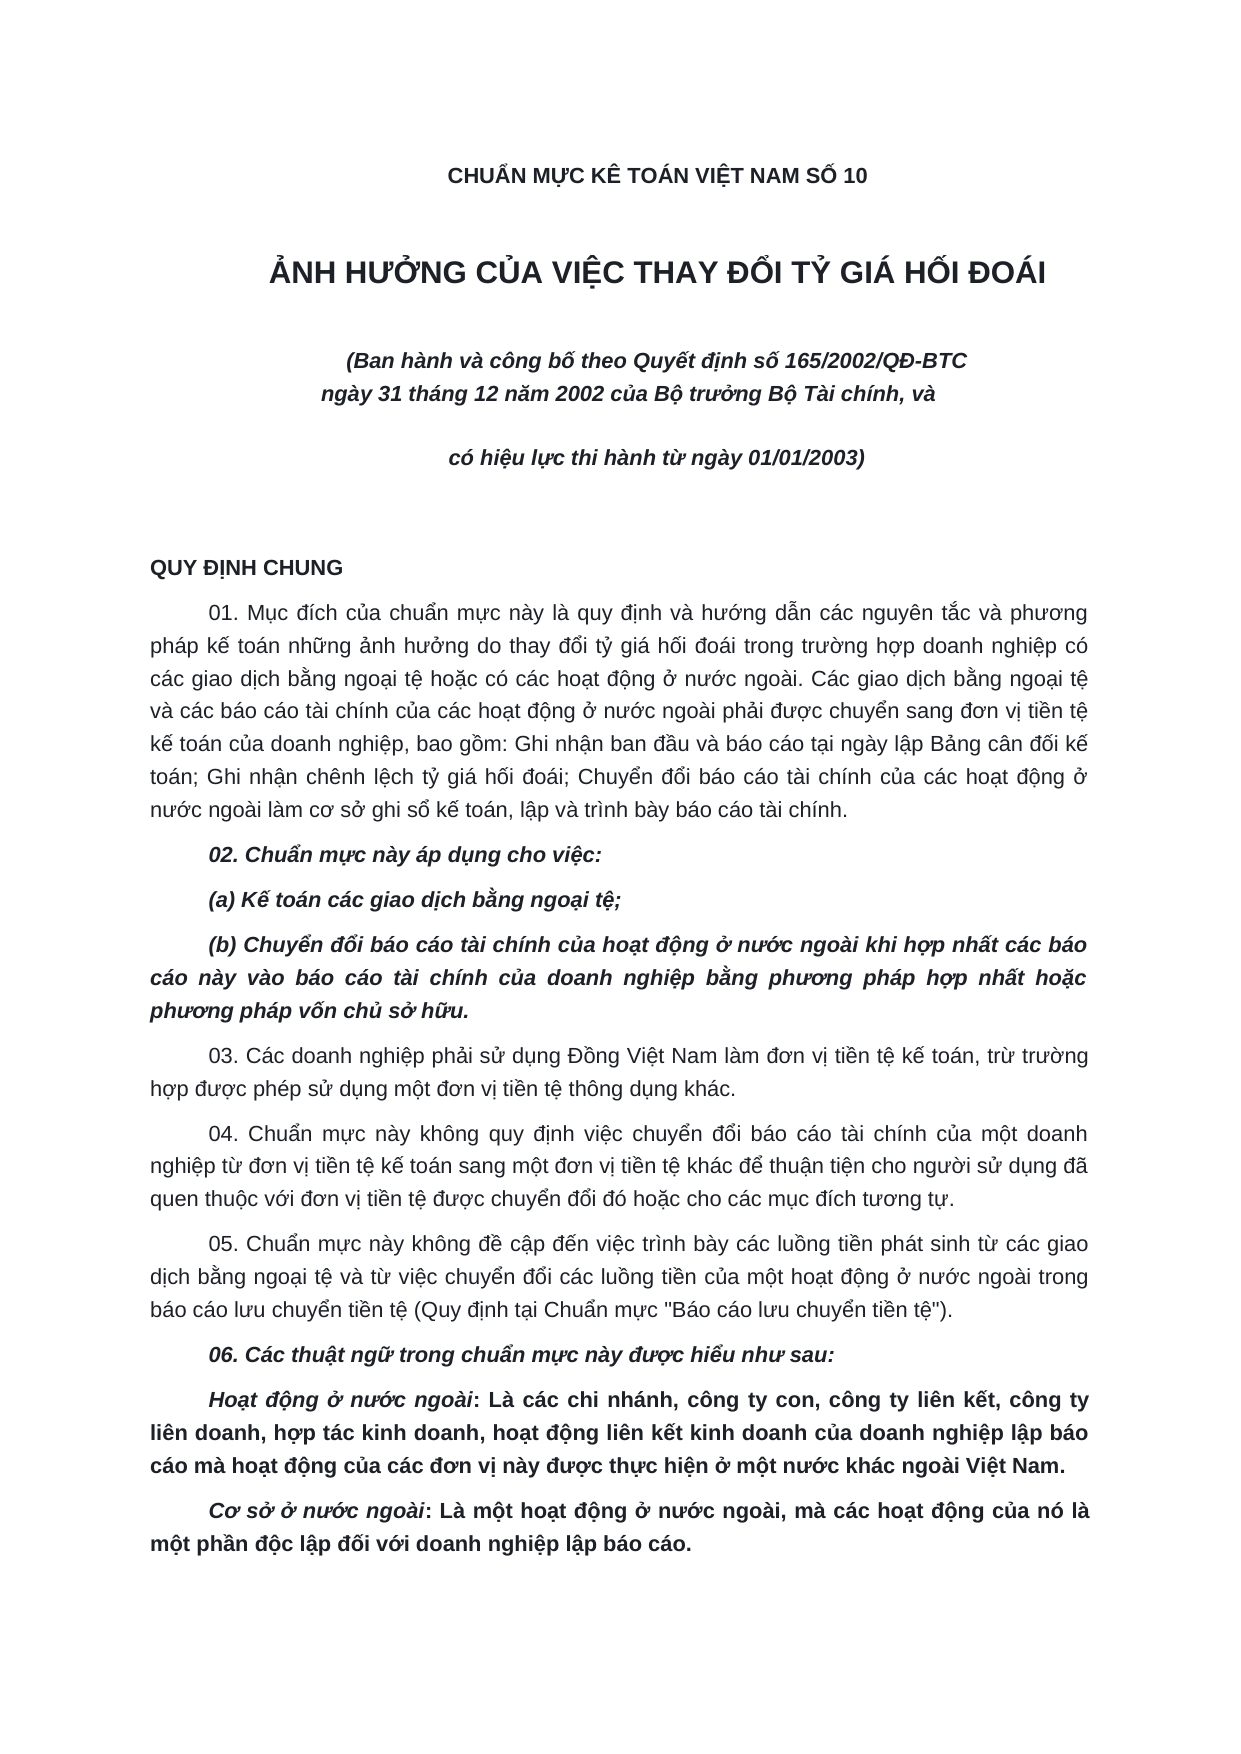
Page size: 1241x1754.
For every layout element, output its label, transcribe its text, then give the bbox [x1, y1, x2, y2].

text 06. Các thuật ngữ trong chuẩn mực này được hiểu như sau: [150, 1342, 1090, 1367]
text ẢNH HƯỞNG CỦA VIỆC THAY ĐỔI TỶ GIÁ HỐI ĐOÁI [169, 254, 1090, 290]
text (b) Chuyển đổi báo cáo tài chính của hoạt động ở nước ngoài khi hợp nhất các báo cáo này vào báo cáo tài chính của doanh nghiệp bằng phương pháp hợp nhất hoặc phương pháp vốn chủ sở hữu. [150, 932, 1090, 1023]
text 03. Các doanh nghiệp phải sử dụng Đồng Việt Nam làm đơn vị tiền tệ kế toán, trừ trường hợp được phép sử dụng một đơn vị tiền tệ thông dụng khác. [150, 1043, 1090, 1101]
text CHUẨN MỰC KÊ TOÁN VIỆT NAM SỐ 10 [169, 162, 1090, 188]
text 02. Chuẩn mực này áp dụng cho việc: [150, 842, 1090, 867]
text Cơ sở ở nước ngoài: Là một hoạt động ở nước ngoài, mà các hoạt động của nó là một phần độc lập đối với doanh nghiệp lập báo cáo. [150, 1498, 1090, 1556]
text 04. Chuẩn mực này không quy định việc chuyển đổi báo cáo tài chính của một doanh nghiệp từ đơn vị tiền tệ kế toán sang một đơn vị tiền tệ khác để thuận tiện cho người sử dụng đã quen thuộc với đơn vị tiền tệ được chuyển đổi đó hoặc cho các mục đích tương tự. [150, 1121, 1090, 1211]
text (Ban hành và công bố theo Quyết định số 165/2002/QĐ-BTC ngày 31 tháng 12 năm 2002 của Bộ trưởng Bộ Tài chính, và [169, 348, 1090, 406]
text Hoạt động ở nước ngoài: Là các chi nhánh, công ty con, công ty liên kết, công ty liên doanh, hợp tác kinh doanh, hoạt động liên kết kinh doanh của doanh nghiệp lập báo cáo mà hoạt động của các đơn vị này được thực hiện ở một nước khác ngoài Việt Nam. [150, 1387, 1090, 1478]
text có hiệu lực thi hành từ ngày 01/01/2003) [169, 444, 1090, 469]
text 05. Chuẩn mực này không đề cập đến việc trình bày các luồng tiền phát sinh từ các giao dịch bằng ngoại tệ và từ việc chuyển đổi các luồng tiền của một hoạt động ở nước ngoài trong báo cáo lưu chuyển tiền tệ (Quy định tại Chuẩn mực "Báo cáo lưu chuyển tiền tệ"). [150, 1231, 1090, 1322]
text 01. Mục đích của chuẩn mực này là quy định và hướng dẫn các nguyên tắc và phương pháp kế toán những ảnh hưởng do thay đổi tỷ giá hối đoái trong trường hợp doanh nghiệp có các giao dịch bằng ngoại tệ hoặc có các hoạt động ở nước ngoài. Các giao dịch bằng ngoại tệ và các báo cáo tài chính của các hoạt động ở nước ngoài phải được chuyển sang đơn vị tiền tệ kế toán của doanh nghiệp, bao gồm: Ghi nhận ban đầu và báo cáo tại ngày lập Bảng cân đối kế toán; Ghi nhận chênh lệch tỷ giá hối đoái; Chuyển đổi báo cáo tài chính của các hoạt động ở nước ngoài làm cơ sở ghi sổ kế toán, lập và trình bày báo cáo tài chính. [150, 600, 1090, 822]
text QUY ĐỊNH CHUNG [150, 555, 1090, 580]
text (a) Kế toán các giao dịch bằng ngoại tệ; [150, 887, 1090, 912]
